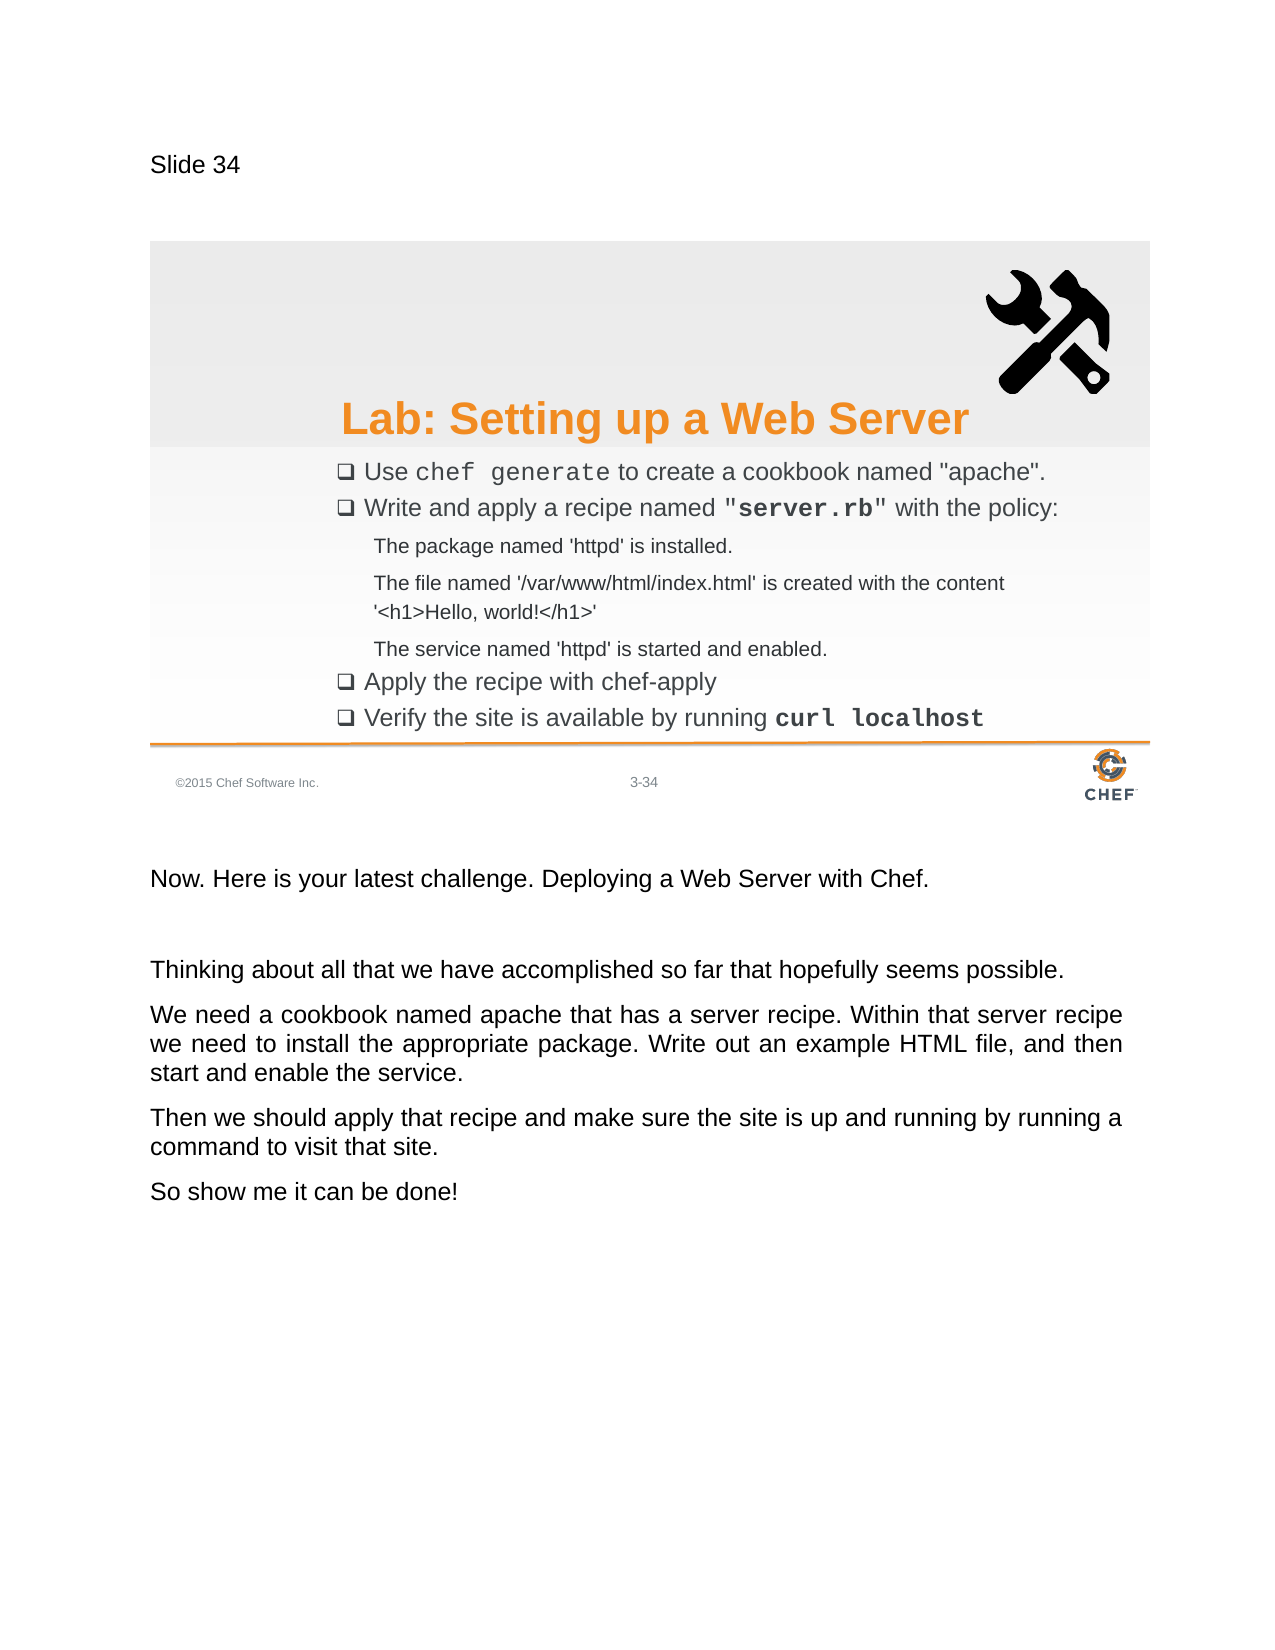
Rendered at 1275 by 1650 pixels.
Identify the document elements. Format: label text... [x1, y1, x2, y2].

text So show me it can be done! [150, 1177, 1125, 1206]
text Thinking about all that we have accomplished so far that hopefully seems possible. [150, 955, 1125, 983]
text We need a cookbook named apache that has a server recipe. Within that server recipe we need to install the appropriate package. Write out an example HTML file, and then start and enable the service. [150, 1000, 1125, 1086]
text Now. Here is your latest challenge. Deploying a Web Server with Chef. [150, 864, 1125, 893]
text Then we should apply that recipe and make sure the site is up and running by running a command to visit that site. [150, 1103, 1125, 1161]
text Slide 34 [150, 150, 1125, 179]
